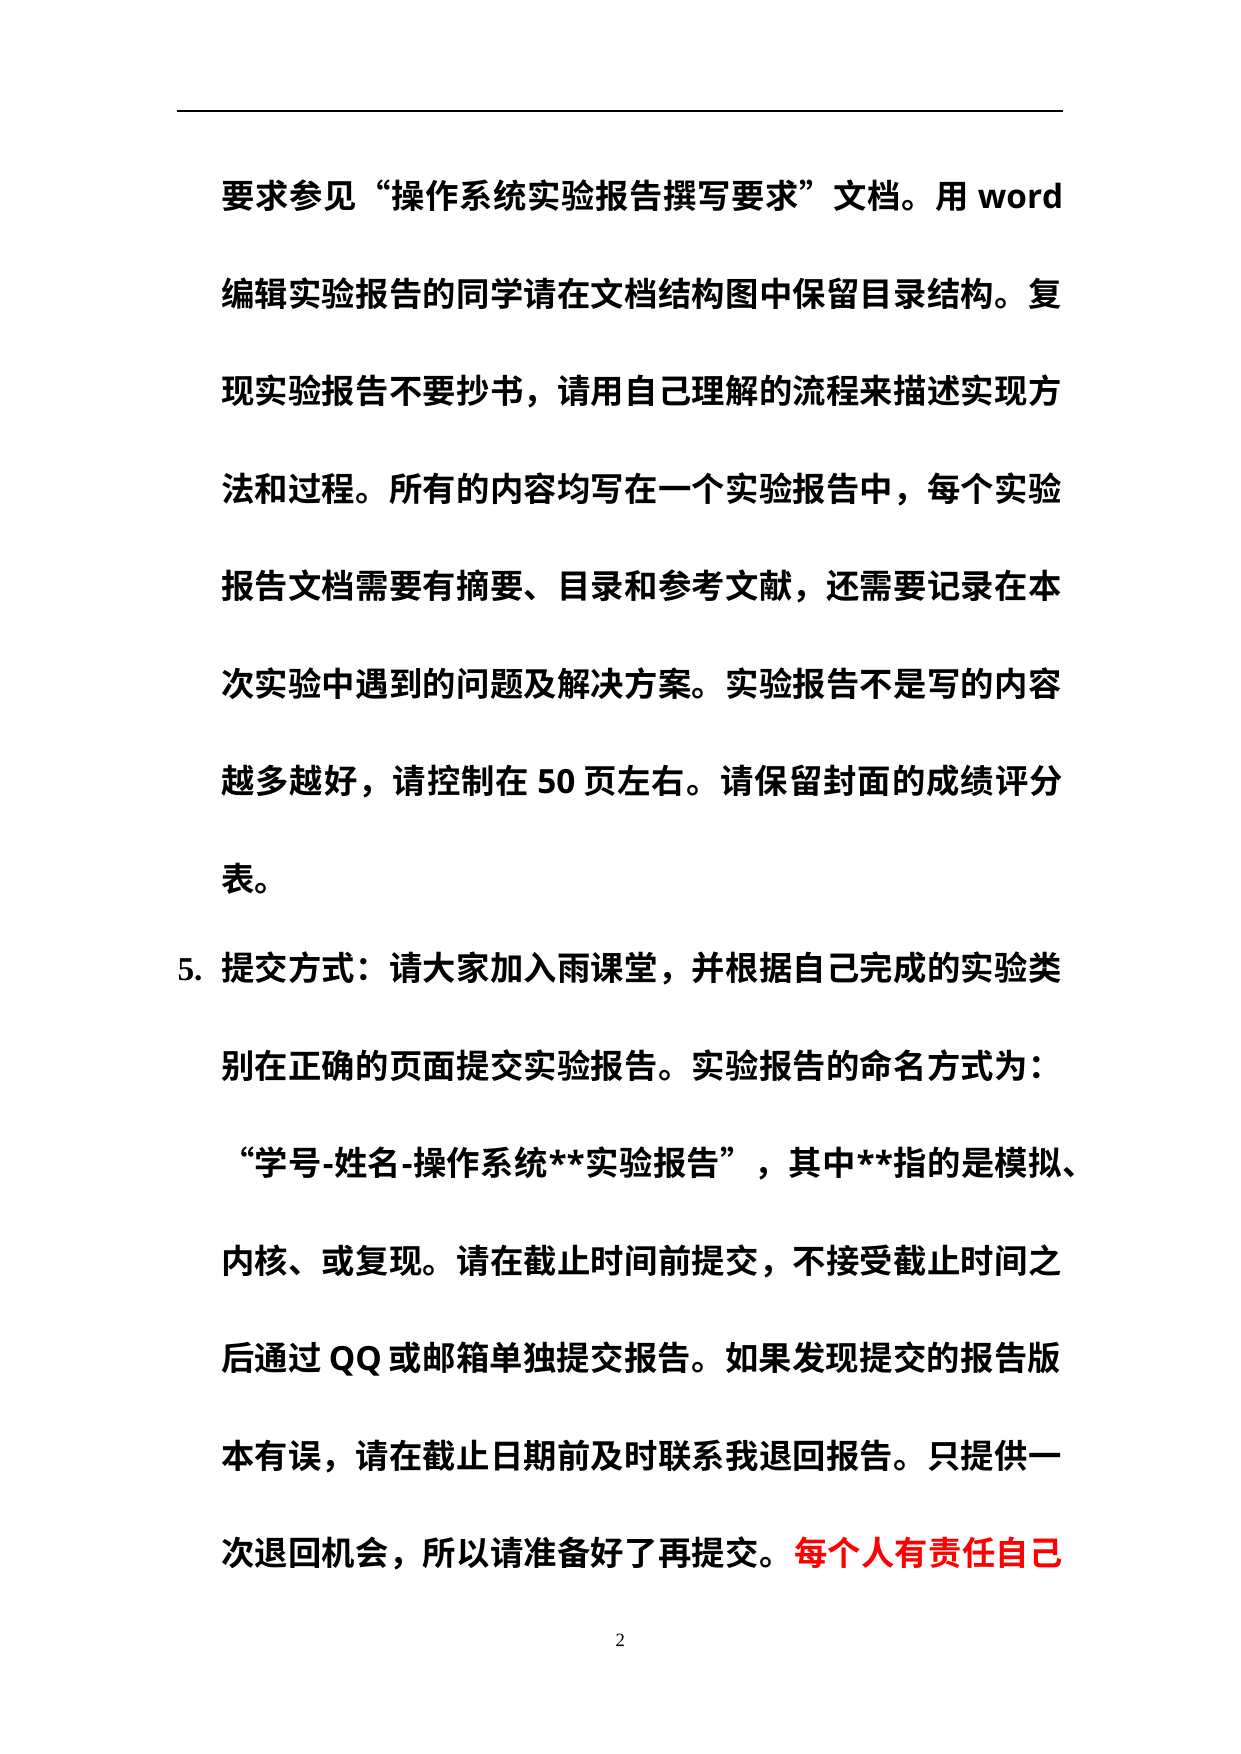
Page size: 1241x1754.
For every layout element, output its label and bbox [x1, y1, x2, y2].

list [177, 162, 1063, 909]
list [177, 933, 1063, 1583]
